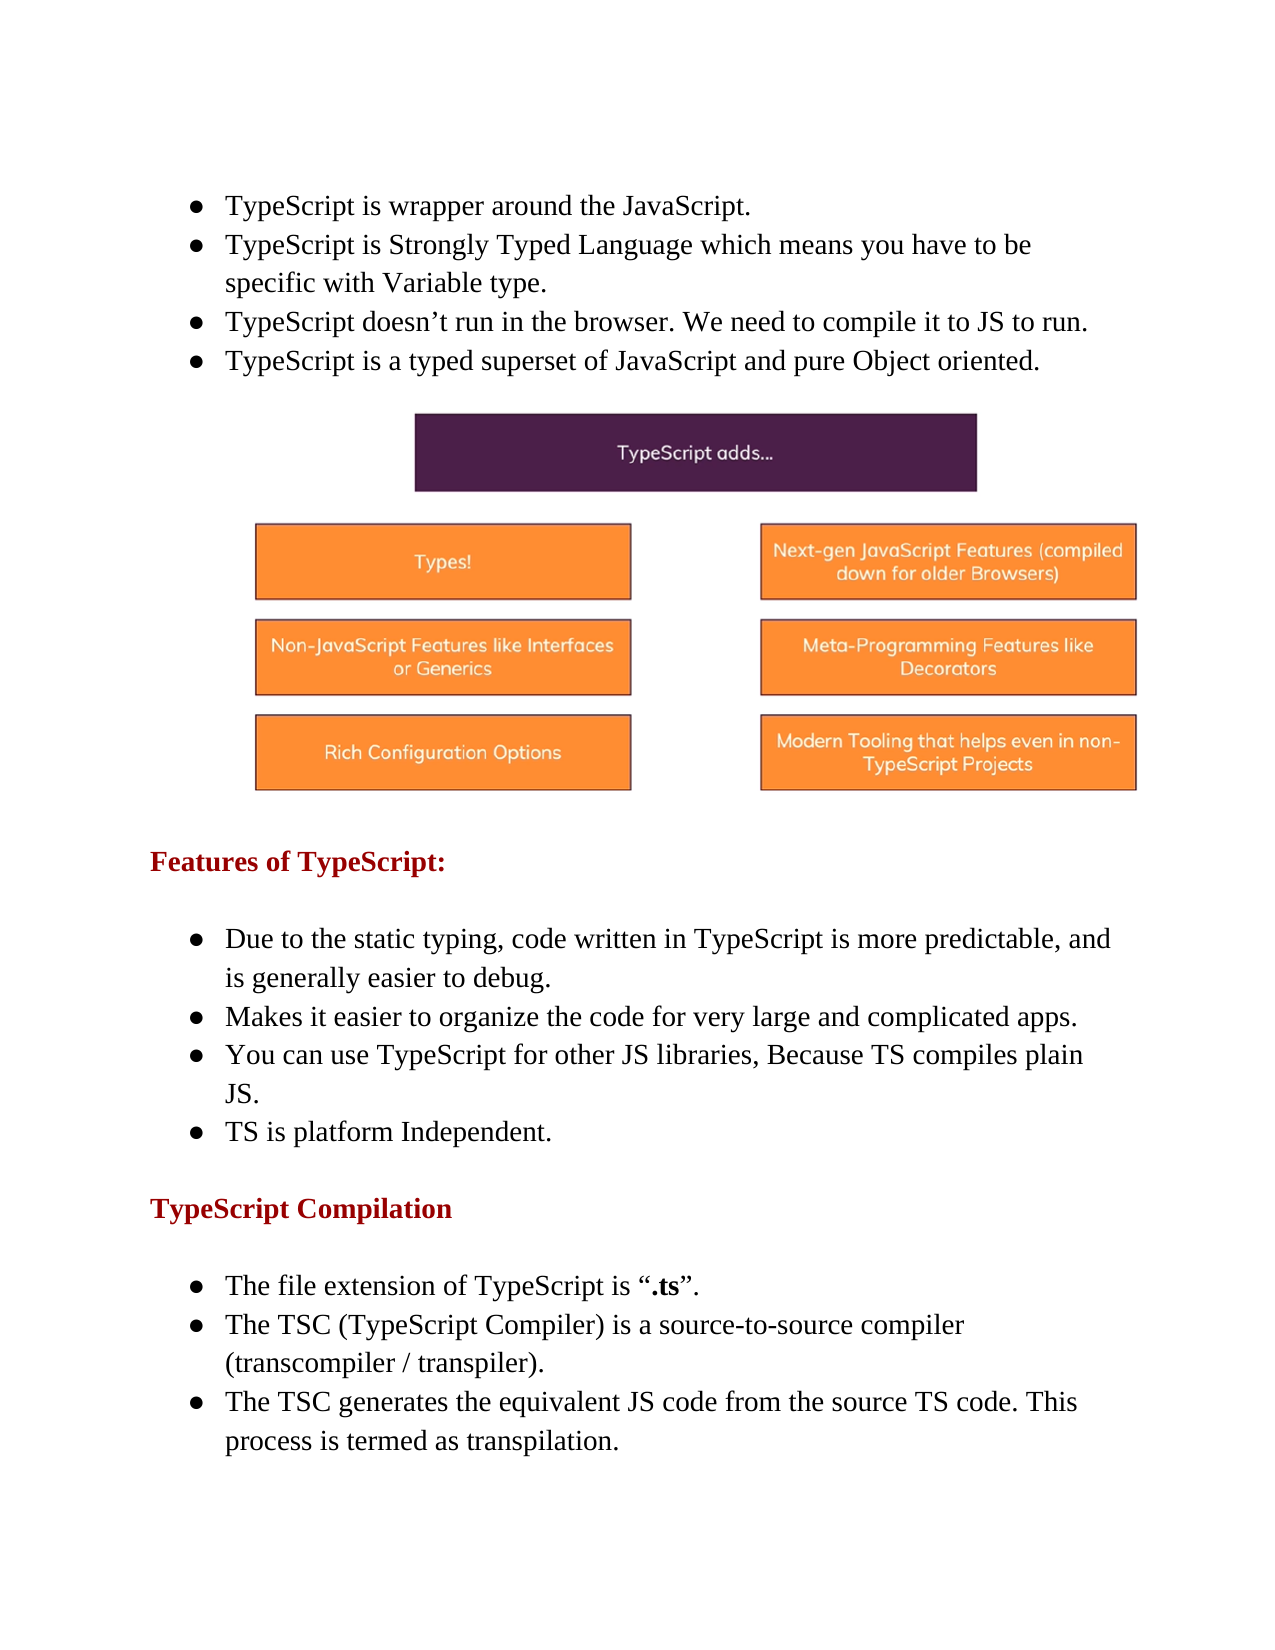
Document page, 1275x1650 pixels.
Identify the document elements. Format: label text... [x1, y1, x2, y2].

picture [225, 381, 1166, 802]
text TypeScript Compilation [150, 1191, 1125, 1225]
list Due to the static typing, code written in TypeScript is more predictable, and is generally easier to debug. [187, 922, 1125, 994]
list You can use TypeScript for other JS libraries, Because TS compiles plain JS. [187, 1037, 1125, 1109]
list The TSC (TypeScript Compiler) is a source-to-source compiler (transcompiler / transpiler). [187, 1307, 1125, 1379]
text Features of TypeScript: [150, 844, 1125, 878]
list Makes it easier to organize the code for very large and complicated apps. [187, 999, 1125, 1032]
list TypeScript doesn’t run in the browser. We need to compile it to JS to run. [187, 304, 1125, 338]
list TypeScript is Strongly Typed Language which means you have to be specific with Variable type. [187, 227, 1125, 299]
list The TSC generates the equivalent JS code from the source TS code. This process is termed as transpilation. [187, 1384, 1125, 1456]
list The file extension of TypeScript is “.ts”. [187, 1268, 1125, 1302]
list TypeScript is wrapper around the JavaScript. [187, 188, 1125, 222]
list TypeScript is a typed superset of JavaScript and pure Object oriented. [187, 343, 1125, 376]
list TS is platform Independent. [187, 1114, 1125, 1148]
